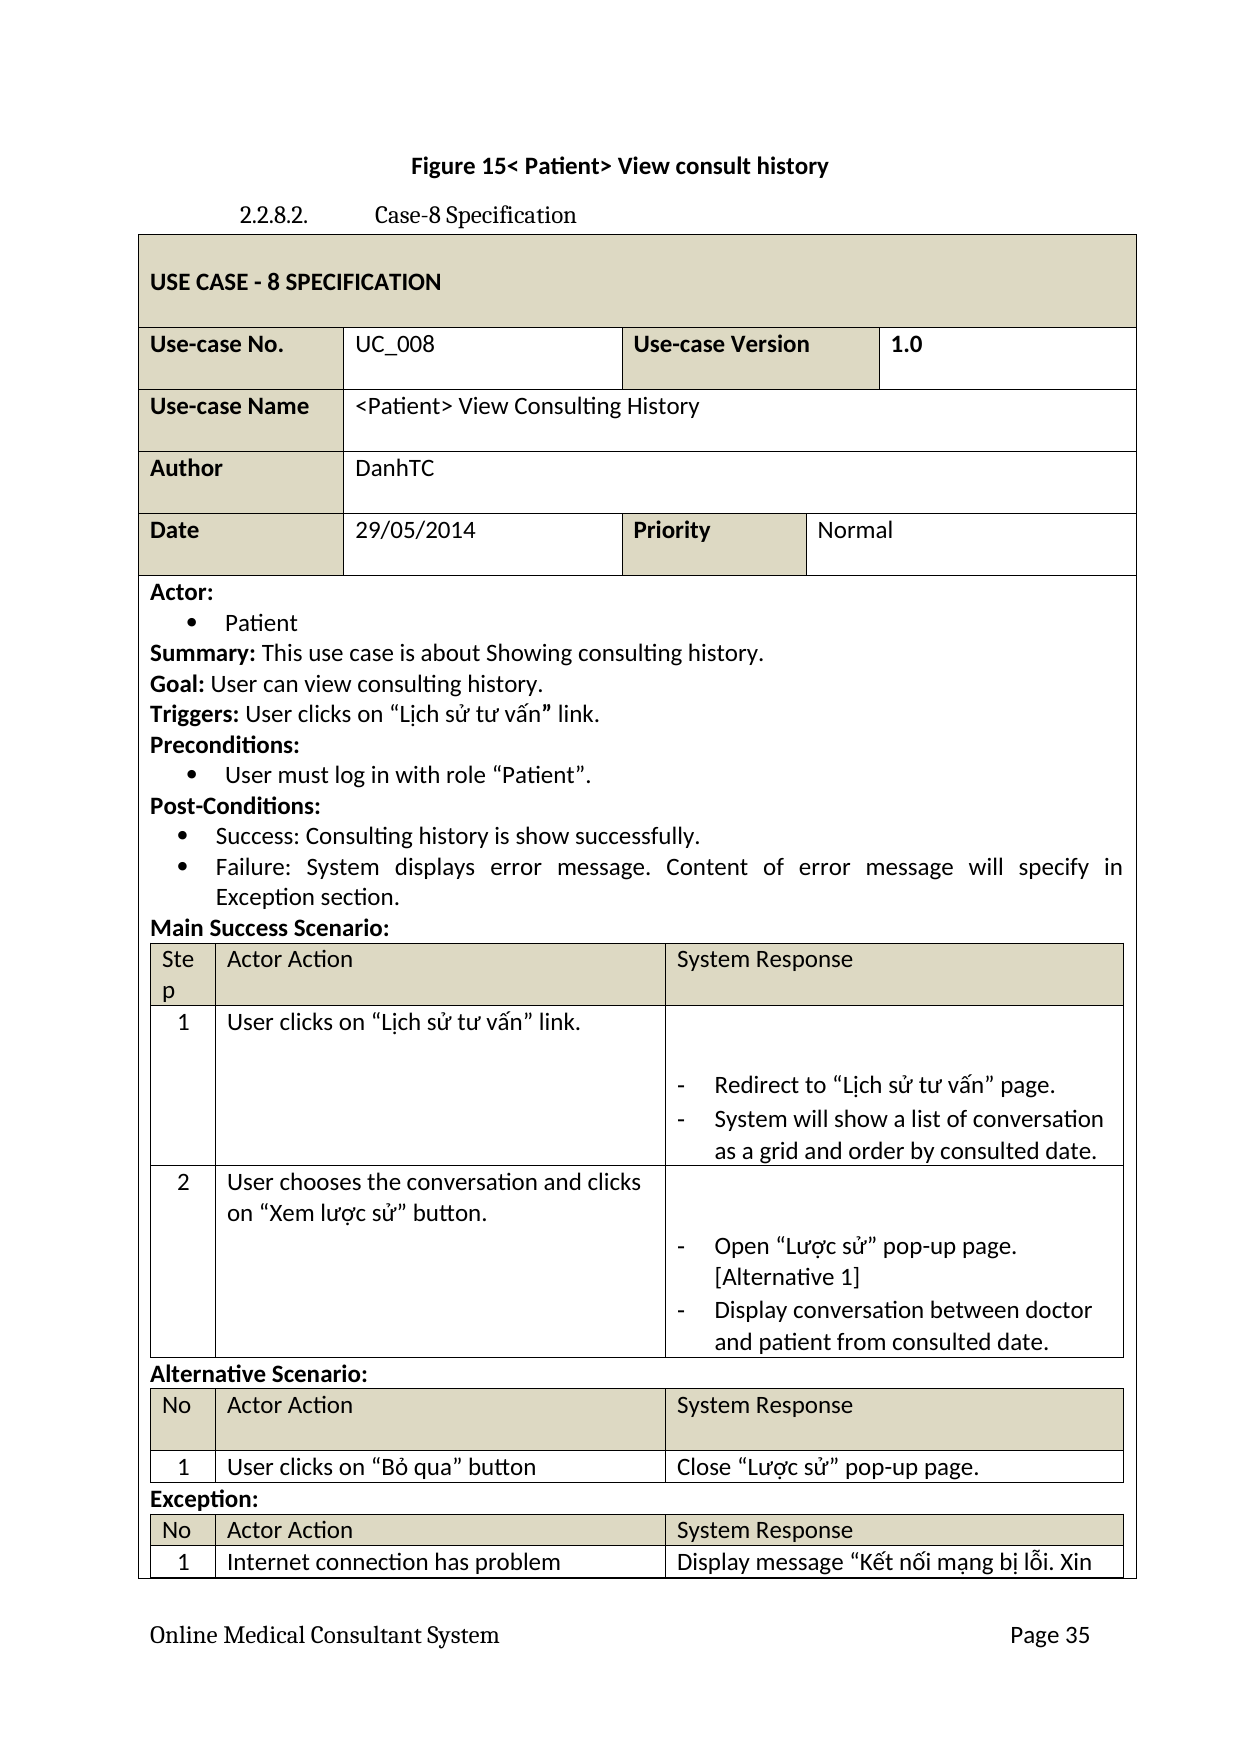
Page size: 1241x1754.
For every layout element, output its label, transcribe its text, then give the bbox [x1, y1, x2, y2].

table_cell 1.0 [880, 328, 1136, 389]
table_cell Normal [807, 514, 1136, 575]
table_cell UC_008 [344, 328, 622, 389]
text Figure 15< Patient> View consult history [150, 150, 1090, 181]
table_cell 29/05/2014 [344, 514, 622, 575]
subtitle Case-8 Specification [225, 201, 1090, 230]
table_cell DanhTC [344, 452, 1136, 513]
table_cell Author [139, 452, 343, 513]
table_cell Use-case Version [623, 328, 879, 389]
table_cell Use-case Name [139, 390, 343, 451]
table_header USE CASE - 8 SPECIFICATION [139, 235, 1136, 327]
table_cell Priority [623, 514, 806, 575]
table_cell <Patient> View Consulting History [344, 390, 1136, 451]
table_cell Date [139, 514, 343, 575]
table_cell Use-case No. [139, 328, 343, 389]
